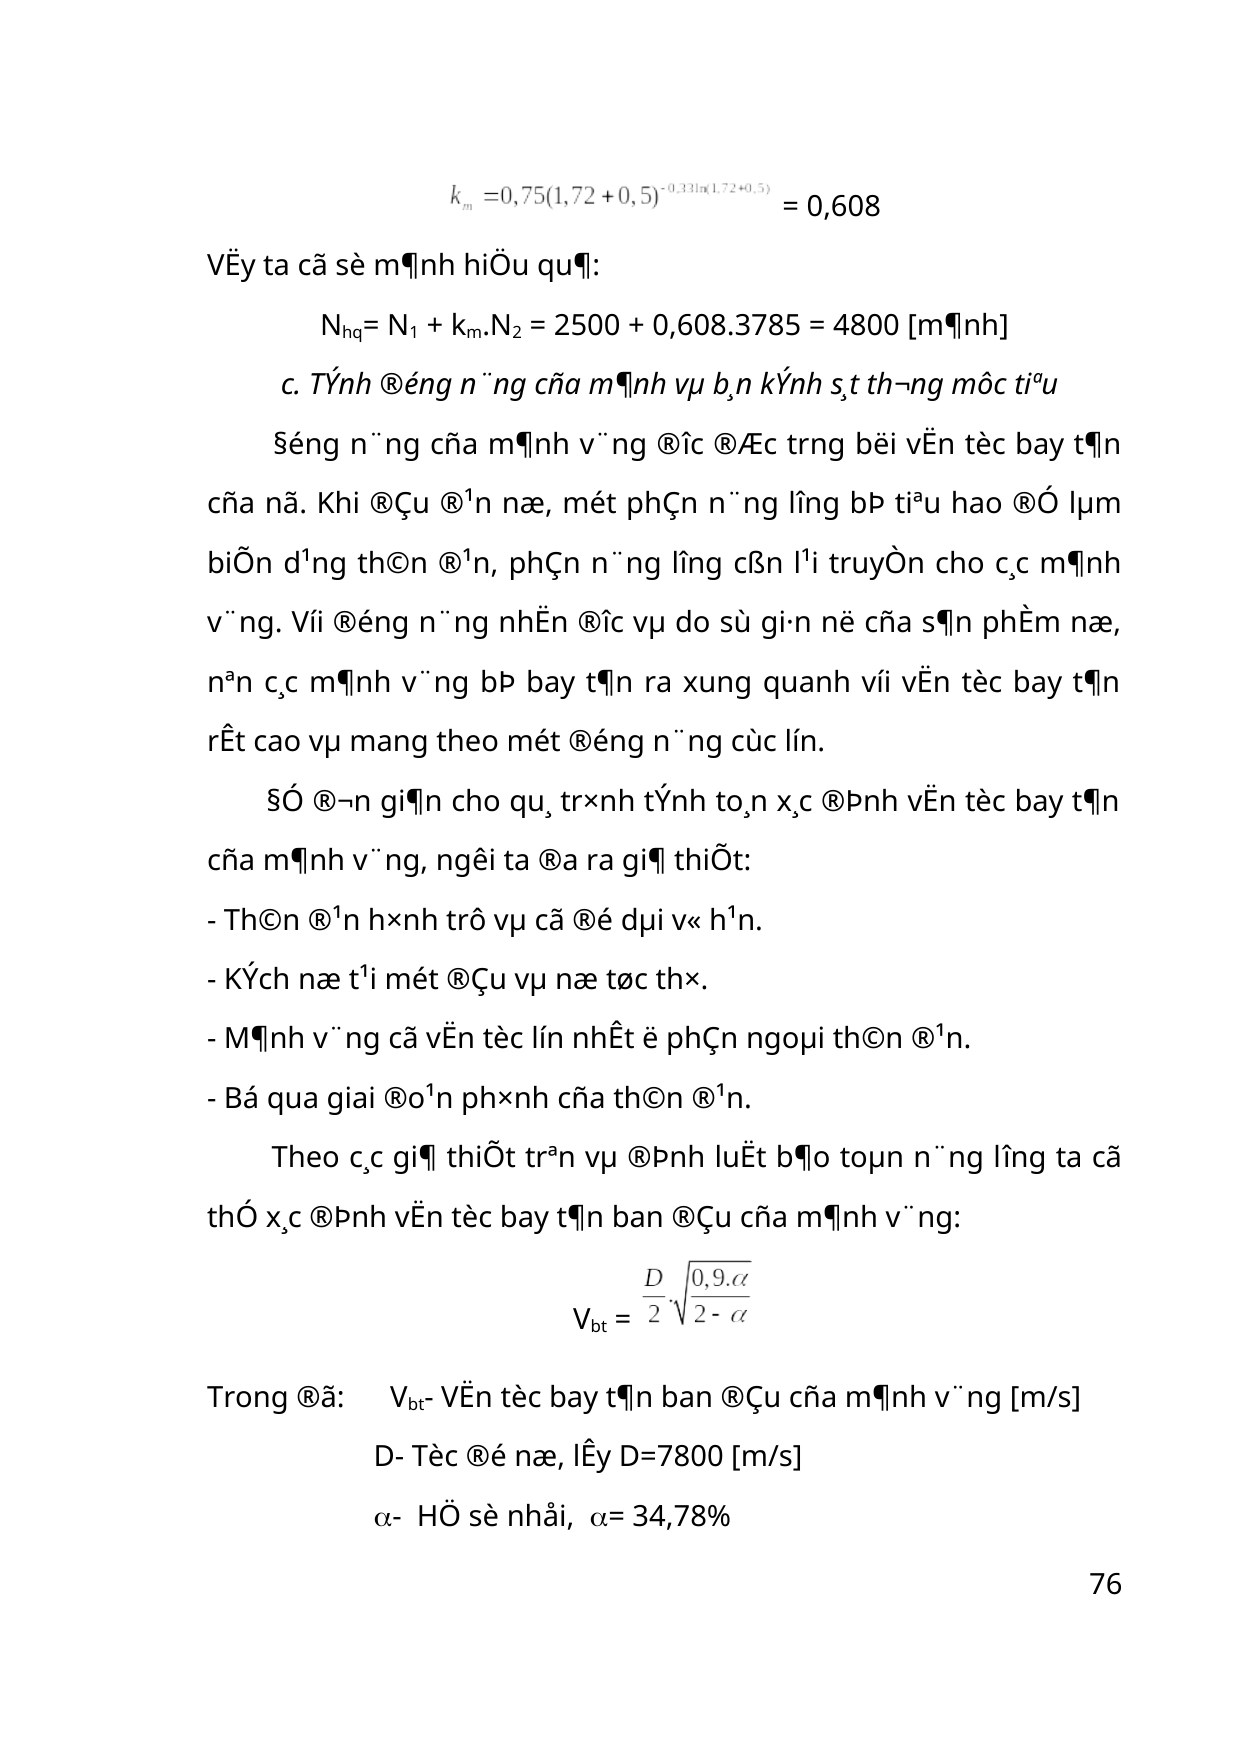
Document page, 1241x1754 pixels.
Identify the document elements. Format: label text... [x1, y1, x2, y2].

text Theo c¸c gi¶ thiÕt trªn vµ ®Þnh luËt b¶o toµn n¨ng l­îng ta cã thÓ x¸c ®Þnh vËn tèc bay t¶n ban ®Çu cña m¶nh v¨ng: [207, 1137, 1122, 1236]
text §Ó ®¬n gi¶n cho qu¸ tr×nh tÝnh to¸n x¸c ®Þnh vËn tèc bay t¶n cña m¶nh v¨ng, ng­êi ta ®­a ra gi¶ thiÕt: [207, 780, 1122, 879]
text - M¶nh v¨ng cã vËn tèc lín nhÊt ë phÇn ngoµi th©n ®¹n. [207, 1018, 1122, 1057]
text VËy ta cã sè m¶nh hiÖu qu¶: [207, 244, 1122, 284]
text §éng n¨ng cña m¶nh v¨ng ®­îc ®Æc tr­ng bëi vËn tèc bay t¶n cña nã. Khi ®Çu ®¹n næ, mét phÇn n¨ng l­îng bÞ tiªu hao ®Ó lµm biÕn d¹ng th©n ®¹n, phÇn n¨ng l­îng cßn l¹i truyÒn cho c¸c m¶nh v¨ng. Víi ®éng n¨ng nhËn ®­îc vµ do sù gi·n në cña s¶n phÈm næ, nªn c¸c m¶nh v¨ng bÞ bay t¶n ra xung quanh víi vËn tèc bay t¶n rÊt cao vµ mang theo mét ®éng n¨ng cùc lín. [207, 423, 1122, 760]
text c. TÝnh ®éng n¨ng cña m¶nh vµ b¸n kÝnh s¸t th­¬ng môc tiªu [207, 363, 1122, 403]
text Trong ®ã: Vbt- VËn tèc bay t¶n ban ®Çu cña m¶nh v¨ng [m/s] [207, 1376, 1122, 1416]
text = 0,608 [207, 177, 1122, 225]
text - Th©n ®¹n h×nh trô vµ cã ®é dµi v« h¹n. [207, 899, 1122, 938]
text - Bá qua giai ®o¹n ph×nh cña th©n ®¹n. [207, 1077, 1122, 1117]
text - KÝch næ t¹i mét ®Çu vµ næ tøc th×. [207, 958, 1122, 998]
text Nhq= N1 + km.N2 = 2500 + 0,608.3785 = 4800 [m¶nh] [207, 304, 1122, 344]
text Vbt = [207, 1256, 1122, 1338]
text D- Tèc ®é næ, lÊy D=7800 [m/s] [207, 1435, 1122, 1475]
text - HÖ sè nhåi, = 34,78% [207, 1495, 1122, 1534]
